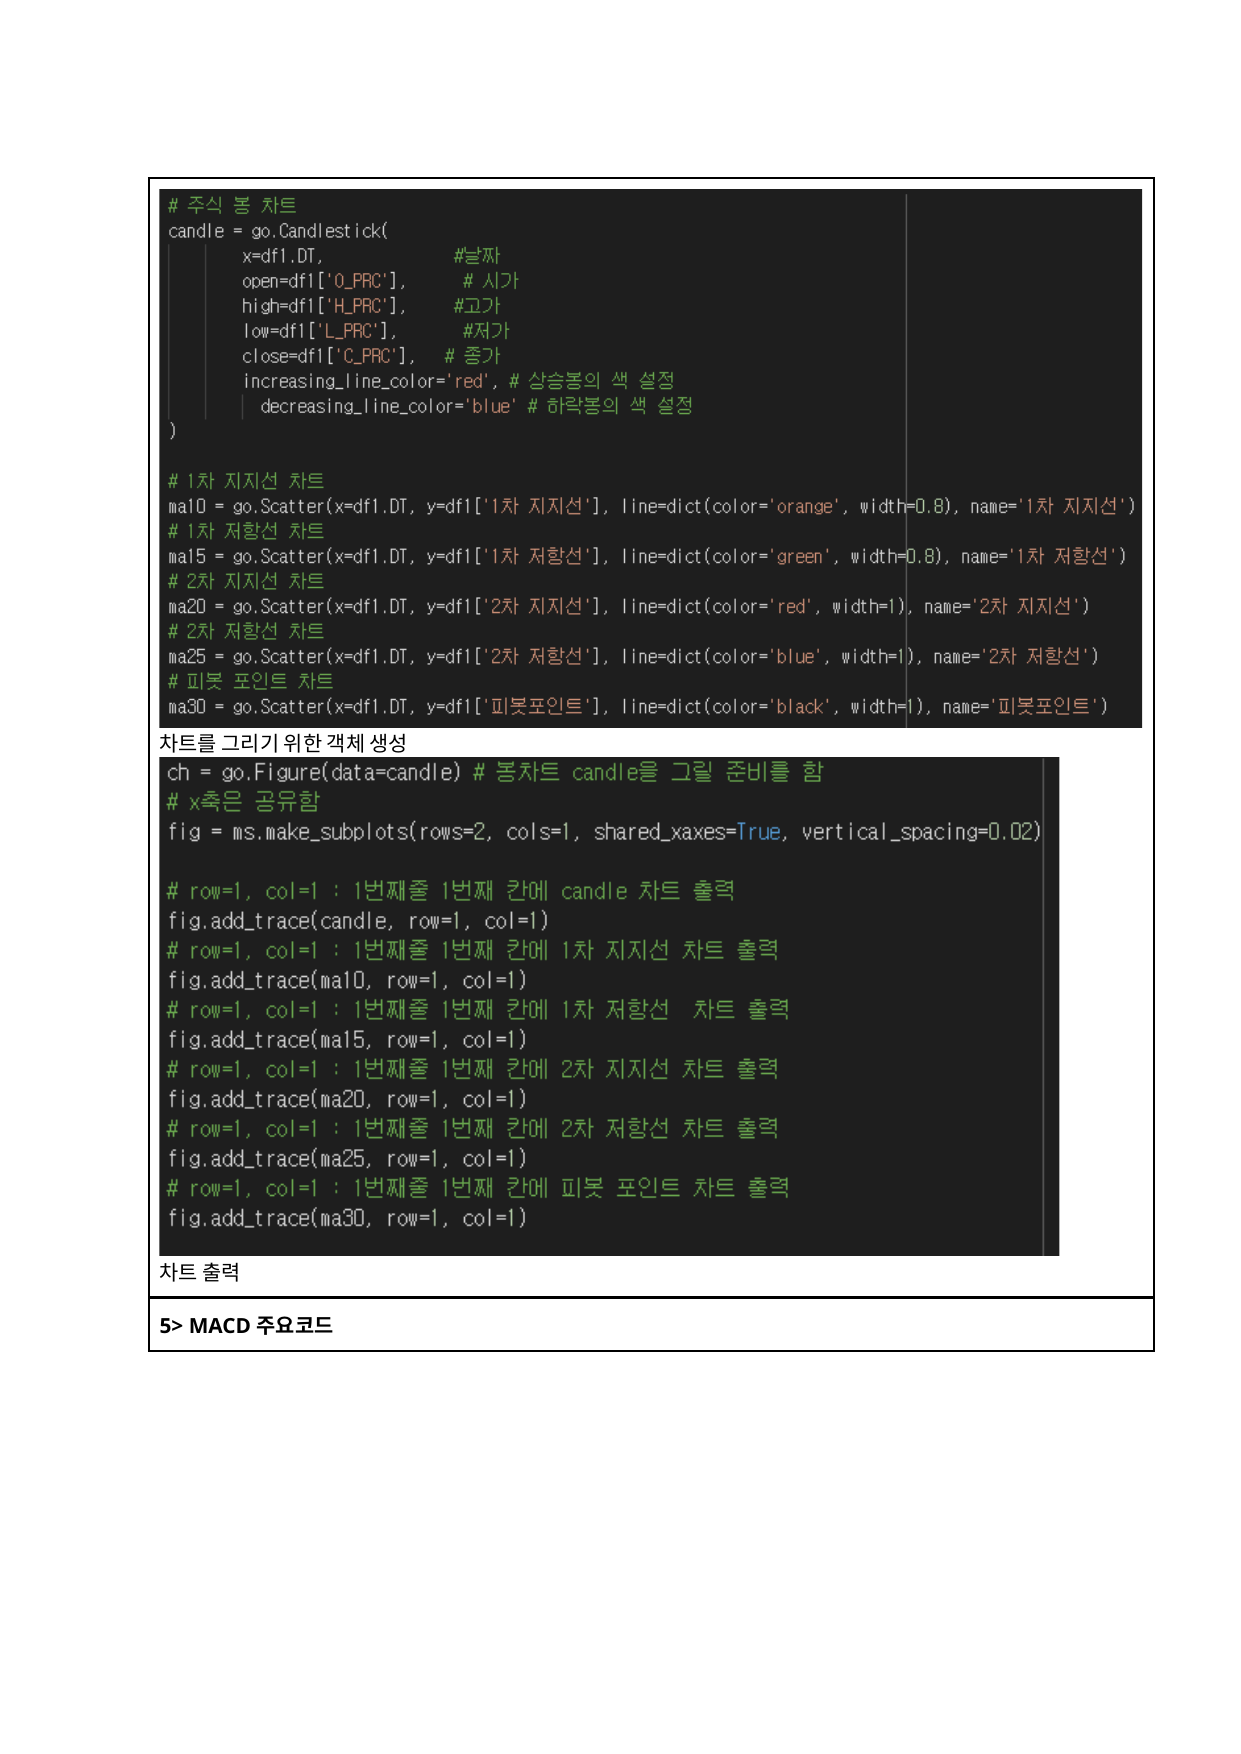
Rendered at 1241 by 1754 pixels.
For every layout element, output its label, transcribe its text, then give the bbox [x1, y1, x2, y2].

picture [159, 757, 1060, 1256]
table_cell -> SQL 생성 지지선과 저항선은 우디 피봇포인트 계산식에 따랐으며 데이터프레임에 이를 저장 차트를 그리기 위한 객체 생성 차트 출력 [150, 179, 1153, 1296]
picture [159, 189, 1143, 728]
table_cell 5> MACD 주요코드 [150, 1299, 1153, 1350]
